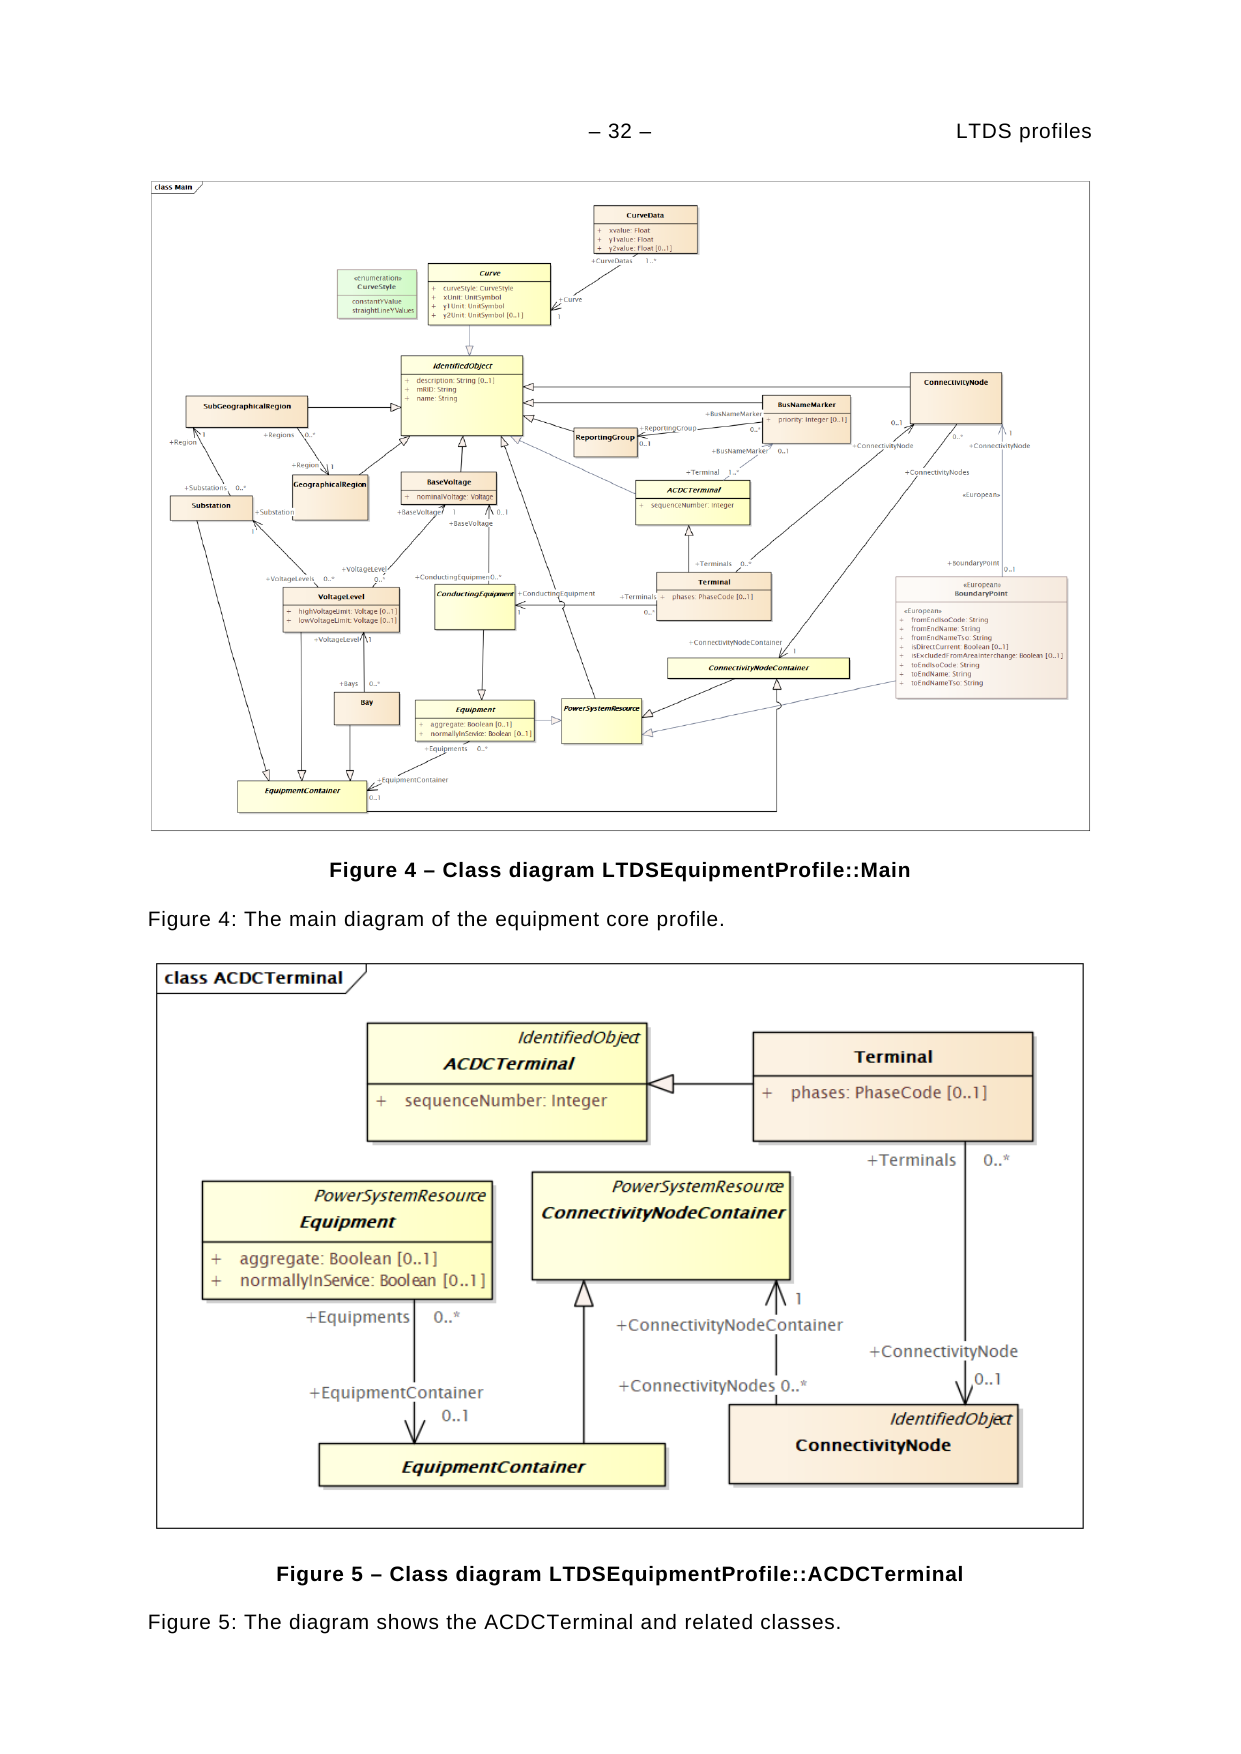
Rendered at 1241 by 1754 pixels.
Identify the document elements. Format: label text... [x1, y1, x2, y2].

picture [147, 177, 1093, 834]
picture [147, 955, 1093, 1537]
